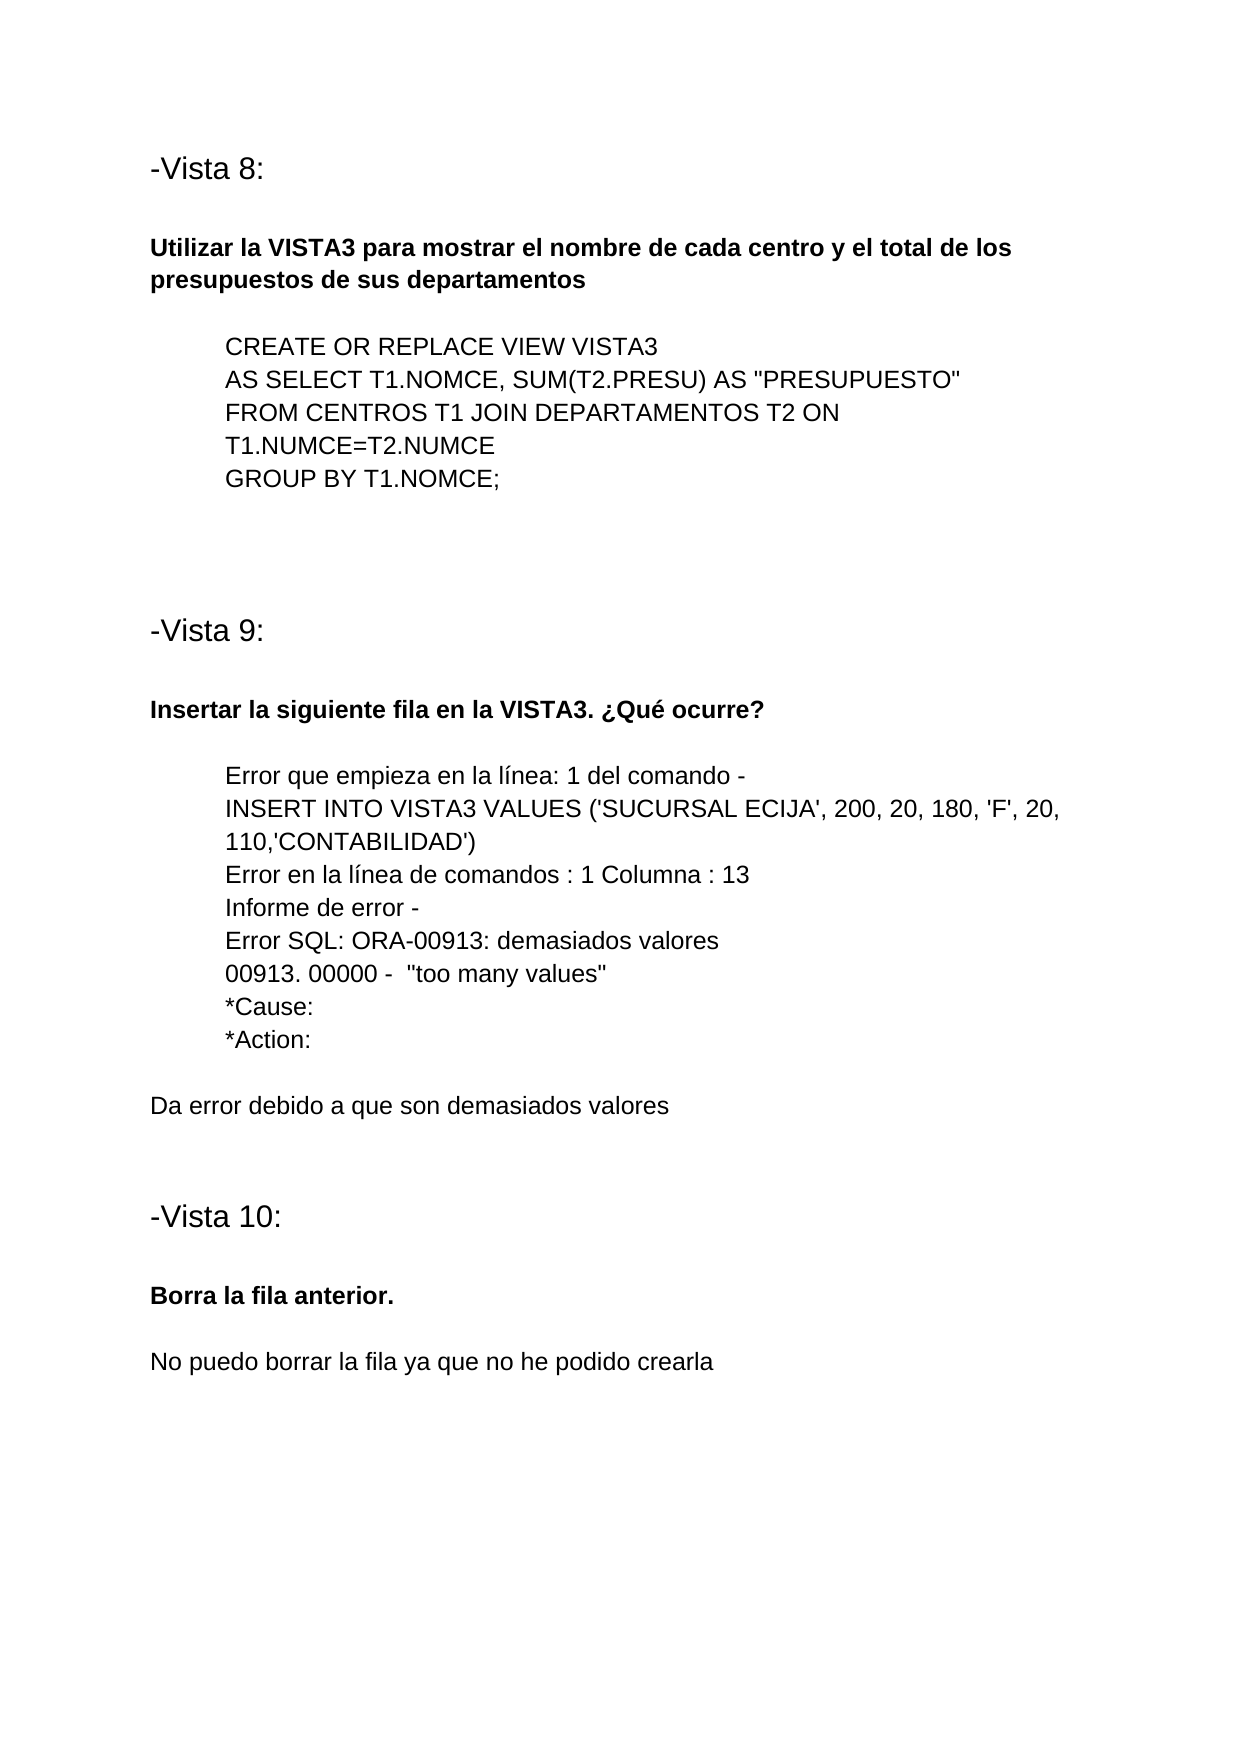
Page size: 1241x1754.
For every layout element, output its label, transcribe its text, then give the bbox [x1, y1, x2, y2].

text Error SQL: ORA-00913: demasiados valores [225, 926, 1090, 954]
text Da error debido a que son demasiados valores [150, 1091, 1090, 1120]
text Borra la fila anterior. [150, 1281, 1090, 1309]
text INSERT INTO VISTA3 VALUES ('SUCURSAL ECIJA', 200, 20, 180, 'F', 20, 110,'CONTABILIDAD') [225, 794, 1090, 856]
text Error en la línea de comandos : 1 Columna : 13 [225, 860, 1090, 888]
text Error que empieza en la línea: 1 del comando - [225, 761, 1090, 789]
text Informe de error - [225, 893, 1090, 922]
text No puedo borrar la fila ya que no he podido crearla [150, 1347, 1090, 1376]
text AS SELECT T1.NOMCE, SUM(T2.PRESU) AS "PRESUPUESTO" [150, 364, 1090, 393]
text Utilizar la VISTA3 para mostrar el nombre de cada centro y el total de los presupuestos de sus departamentos [150, 232, 1090, 294]
text Insertar la siguiente fila en la VISTA3. ¿Qué ocurre? [150, 695, 1090, 723]
text 00913. 00000 - "too many values" [225, 959, 1090, 988]
text *Cause: [225, 992, 1090, 1021]
text FROM CENTROS T1 JOIN DEPARTAMENTOS T2 ON T1.NUMCE=T2.NUMCE [225, 398, 1090, 459]
text *Action: [225, 1025, 1090, 1054]
text -Vista 8: [150, 150, 1090, 186]
text CREATE OR REPLACE VIEW VISTA3 [150, 332, 1090, 360]
text -Vista 10: [150, 1198, 1090, 1234]
text GROUP BY T1.NOMCE; [150, 464, 1090, 492]
text -Vista 9: [150, 612, 1090, 648]
